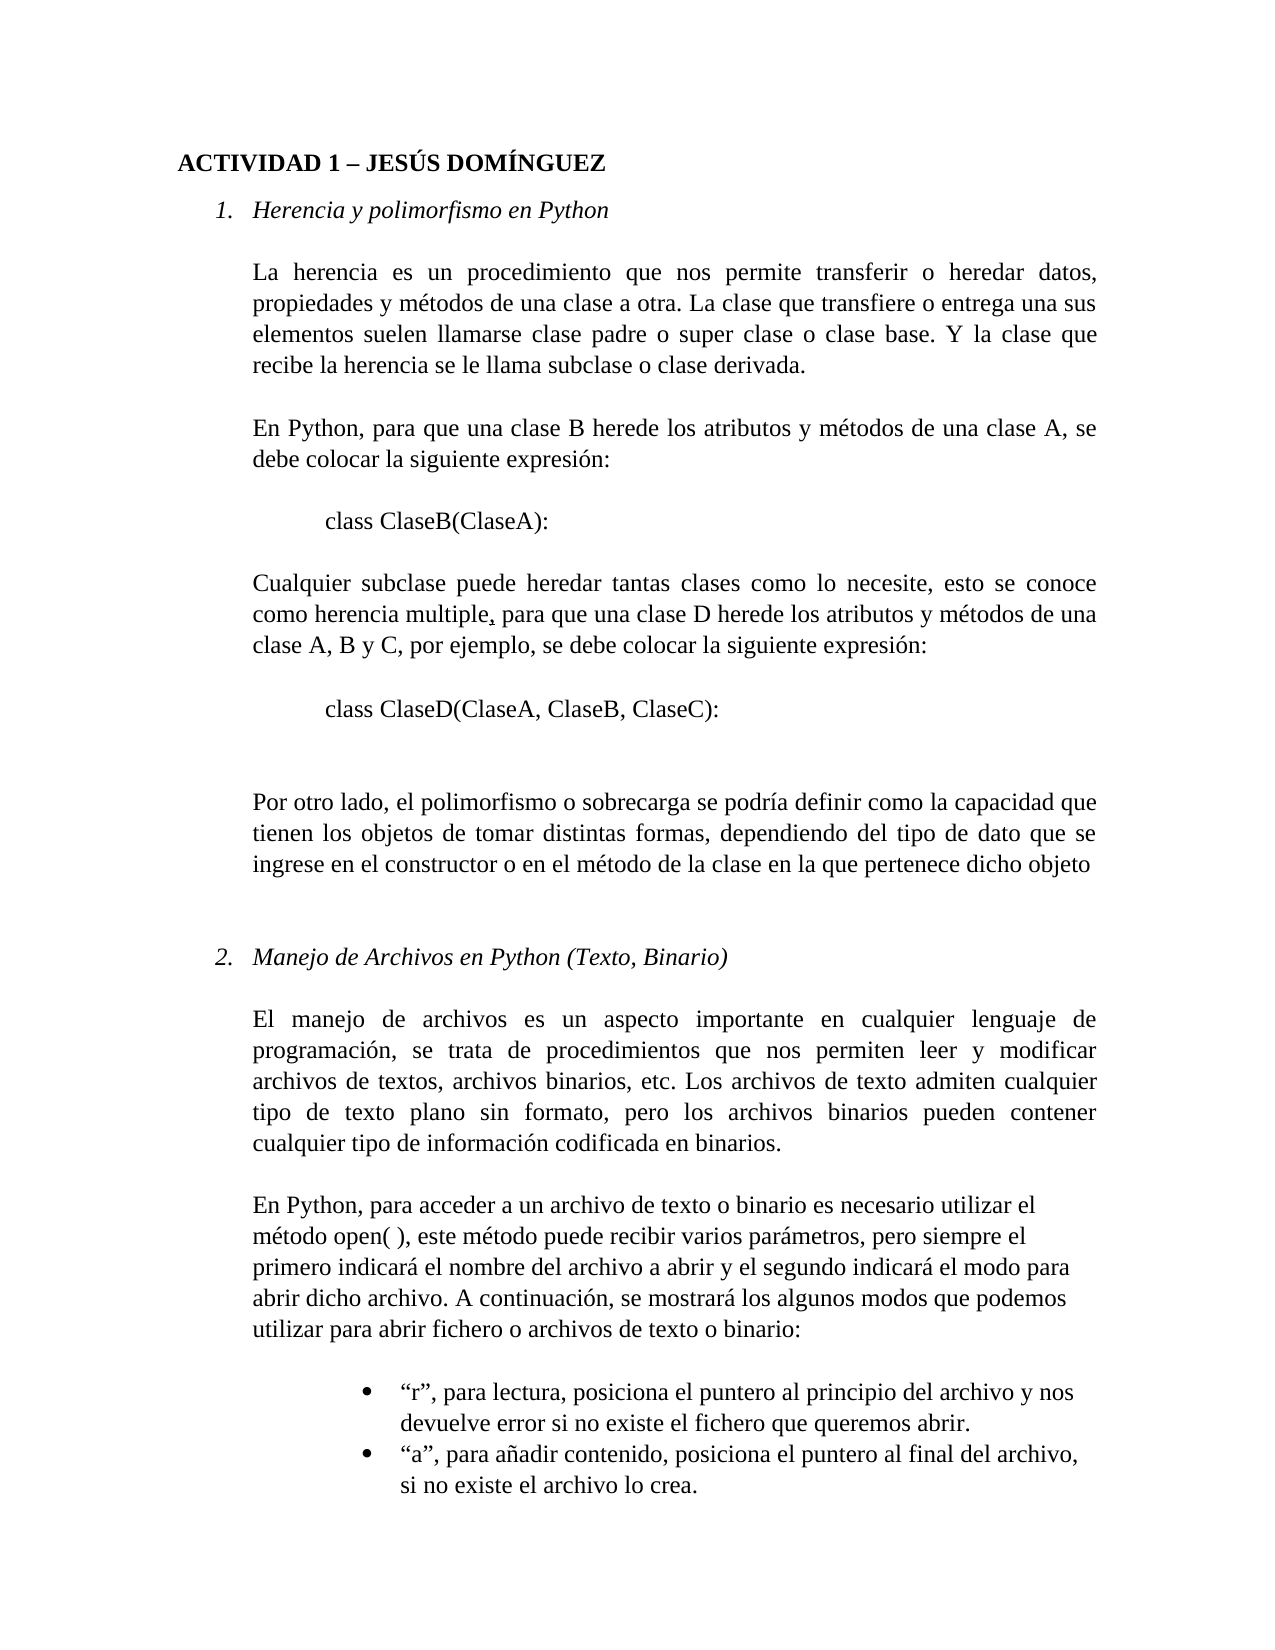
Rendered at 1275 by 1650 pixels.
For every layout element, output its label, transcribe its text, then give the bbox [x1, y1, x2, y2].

list Por otro lado, el polimorfismo o sobrecarga se podría definir como la capacidad que tienen los objetos de tomar distintas formas, dependiendo del tipo de dato que se ingrese en el constructor o en el método de la clase en la que pertenece dicho objeto [252, 787, 1098, 878]
list Cualquier subclase puede heredar tantas clases como lo necesite, esto se conoce como herencia multiple, para que una clase D herede los atributos y métodos de una clase A, B y C, por ejemplo, se debe colocar la siguiente expresión: [252, 568, 1098, 659]
list class ClaseB(ClaseA): [252, 506, 1098, 534]
text ACTIVIDAD 1 – JESÚS DOMÍNGUEZ [177, 148, 1098, 176]
list Manejo de Archivos en Python (Texto, Binario) [215, 942, 1098, 971]
list Herencia y polimorfismo en Python [215, 195, 1098, 224]
list class ClaseD(ClaseA, ClaseB, ClaseC): [252, 694, 1098, 722]
list En Python, para acceder a un archivo de texto o binario es necesario utilizar el método open( ), este método puede recibir varios parámetros, pero siempre el primero indicará el nombre del archivo a abrir y el segundo indicará el modo para abrir dicho archivo. A continuación, se mostrará los algunos modos que podemos utilizar para abrir fichero o archivos de texto o binario: [252, 1190, 1098, 1343]
list El manejo de archivos es un aspecto importante en cualquier lenguaje de programación, se trata de procedimientos que nos permiten leer y modificar archivos de textos, archivos binarios, etc. Los archivos de texto admiten cualquier tipo de texto plano sin formato, pero los archivos binarios pueden contener cualquier tipo de información codificada en binarios. [252, 1004, 1098, 1157]
list “a”, para añadir contenido, posiciona el puntero al final del archivo, si no existe el archivo lo crea. [363, 1439, 1098, 1498]
list “r”, para lectura, posiciona el puntero al principio del archivo y nos devuelve error si no existe el fichero que queremos abrir. [363, 1377, 1098, 1436]
list En Python, para que una clase B herede los atributos y métodos de una clase A, se debe colocar la siguiente expresión: [252, 413, 1098, 472]
list La herencia es un procedimiento que nos permite transferir o heredar datos, propiedades y métodos de una clase a otra. La clase que transfiere o entrega una sus elementos suelen llamarse clase padre o super clase o clase base. Y la clase que recibe la herencia se le llama subclase o clase derivada. [252, 257, 1098, 379]
